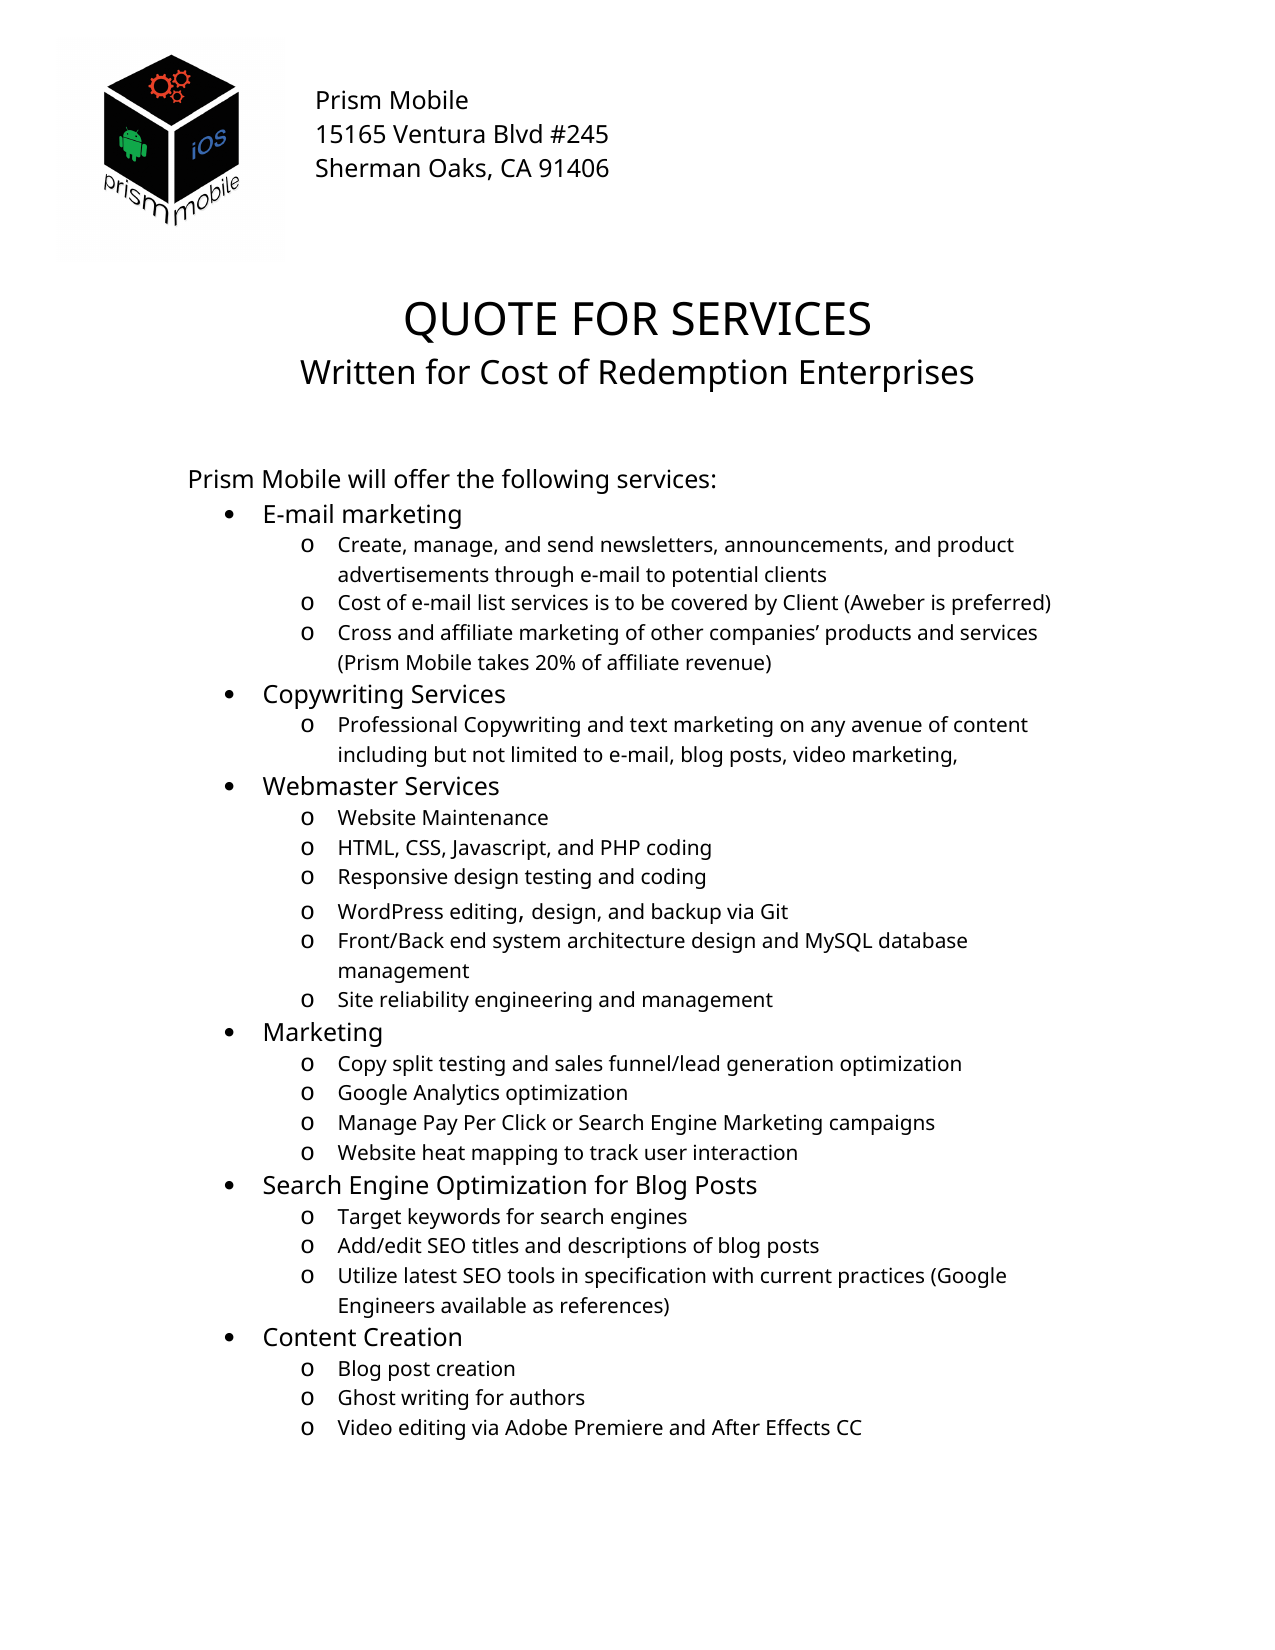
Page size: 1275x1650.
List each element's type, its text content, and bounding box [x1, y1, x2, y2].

list Site reliability engineering and management [300, 985, 1087, 1014]
list E-mail marketing [225, 496, 1087, 530]
text Prism Mobile will offer the following services: [187, 462, 1087, 496]
list Blog post creation [300, 1354, 1087, 1383]
list Front/Back end system architecture design and MySQL database management [300, 927, 1087, 985]
list WordPress editing, design, and backup via Git [300, 892, 1087, 927]
list Content Creation [225, 1320, 1087, 1354]
list Google Analytics optimization [300, 1078, 1087, 1108]
list Copywriting Services [225, 677, 1087, 711]
list Copy split testing and sales funnel/lead generation optimization [300, 1049, 1087, 1078]
picture [56, 37, 285, 262]
list Website Maintenance [300, 803, 1087, 833]
list Cost of e-mail list services is to be covered by Client (Aweber is preferred) [300, 588, 1087, 618]
list Website heat mapping to track user interaction [300, 1138, 1087, 1168]
text QUOTE FOR SERVICES [187, 286, 1087, 349]
list Professional Copywriting and text marketing on any avenue of content including but not limited to e-mail, blog posts, video marketing, [300, 711, 1087, 769]
text Written for Cost of Redemption Enterprises [187, 349, 1087, 394]
list Add/edit SEO titles and descriptions of blog posts [300, 1232, 1087, 1261]
list Create, manage, and send newsletters, announcements, and product advertisements through e-mail to potential clients [300, 530, 1087, 588]
list Target keywords for search engines [300, 1202, 1087, 1232]
list Marketing [225, 1014, 1087, 1049]
list Manage Pay Per Click or Search Engine Marketing campaigns [300, 1108, 1087, 1138]
list Webmaster Services [225, 769, 1087, 803]
list Responsive design testing and coding [300, 862, 1087, 892]
list Ghost writing for authors [300, 1383, 1087, 1413]
list Video editing via Adobe Premiere and After Effects CC [300, 1413, 1087, 1443]
list Search Engine Optimization for Blog Posts [225, 1168, 1087, 1202]
list Utilize latest SEO tools in specification with current practices (Google Engineers available as references) [300, 1261, 1087, 1320]
list Cross and affiliate marketing of other companies’ products and services (Prism Mobile takes 20% of affiliate revenue) [300, 618, 1087, 677]
list HTML, CSS, Javascript, and PHP coding [300, 833, 1087, 862]
